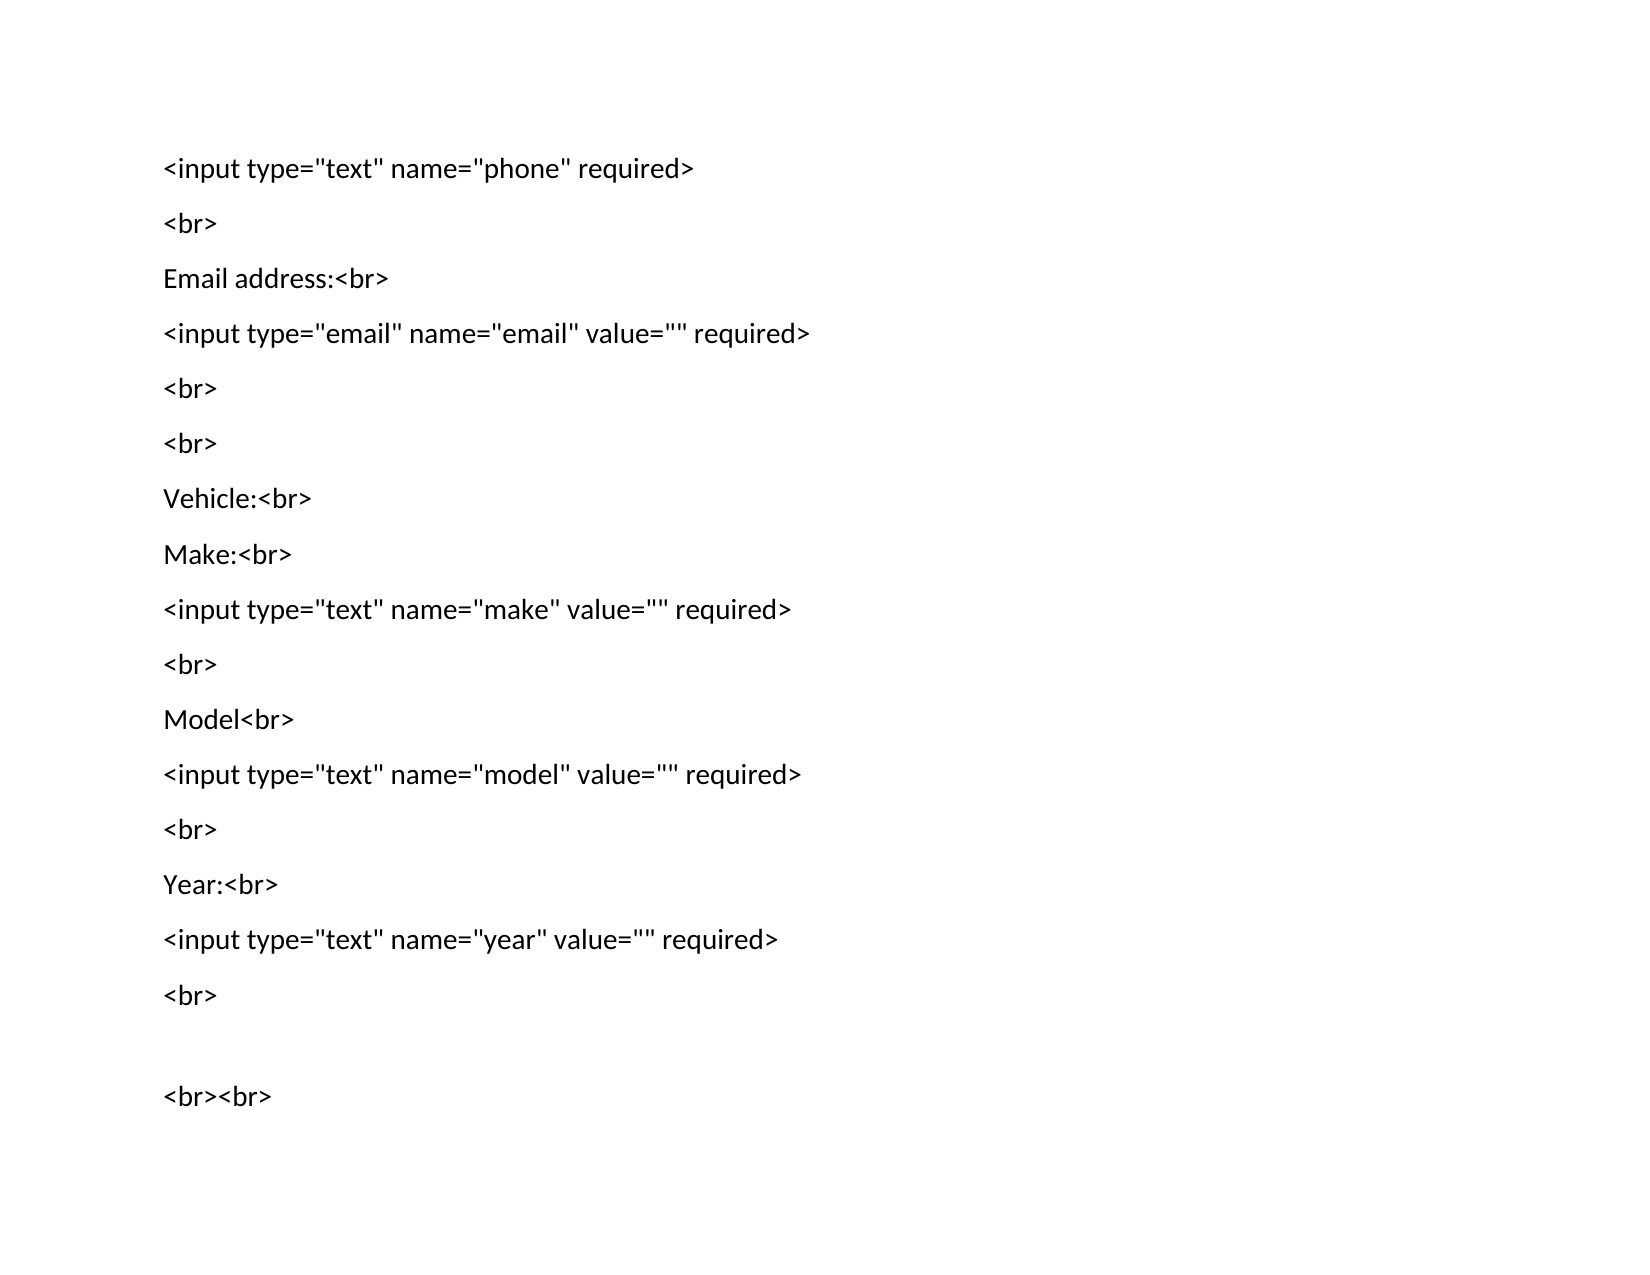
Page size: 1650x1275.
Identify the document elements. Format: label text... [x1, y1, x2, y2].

text <br> [150, 426, 1500, 461]
text Vehicle:<br> [150, 481, 1500, 516]
text Year:<br> [150, 866, 1500, 902]
text <br> [150, 977, 1500, 1012]
text <br><br> [150, 1078, 1500, 1114]
text <input type="text" name="make" value="" required> [150, 591, 1500, 626]
text <input type="text" name="model" value="" required> [150, 756, 1500, 792]
text <input type="text" name="year" value="" required> [150, 921, 1500, 957]
text <br> [150, 811, 1500, 847]
text <input type="email" name="email" value="" required> [150, 315, 1500, 351]
text Email address:<br> [150, 260, 1500, 296]
text Model<br> [150, 701, 1500, 737]
text <input type="text" name="phone" required> [150, 150, 1500, 186]
text <br> [150, 205, 1500, 241]
text Make:<br> [150, 536, 1500, 571]
text <br> [150, 370, 1500, 406]
text <br> [150, 646, 1500, 682]
